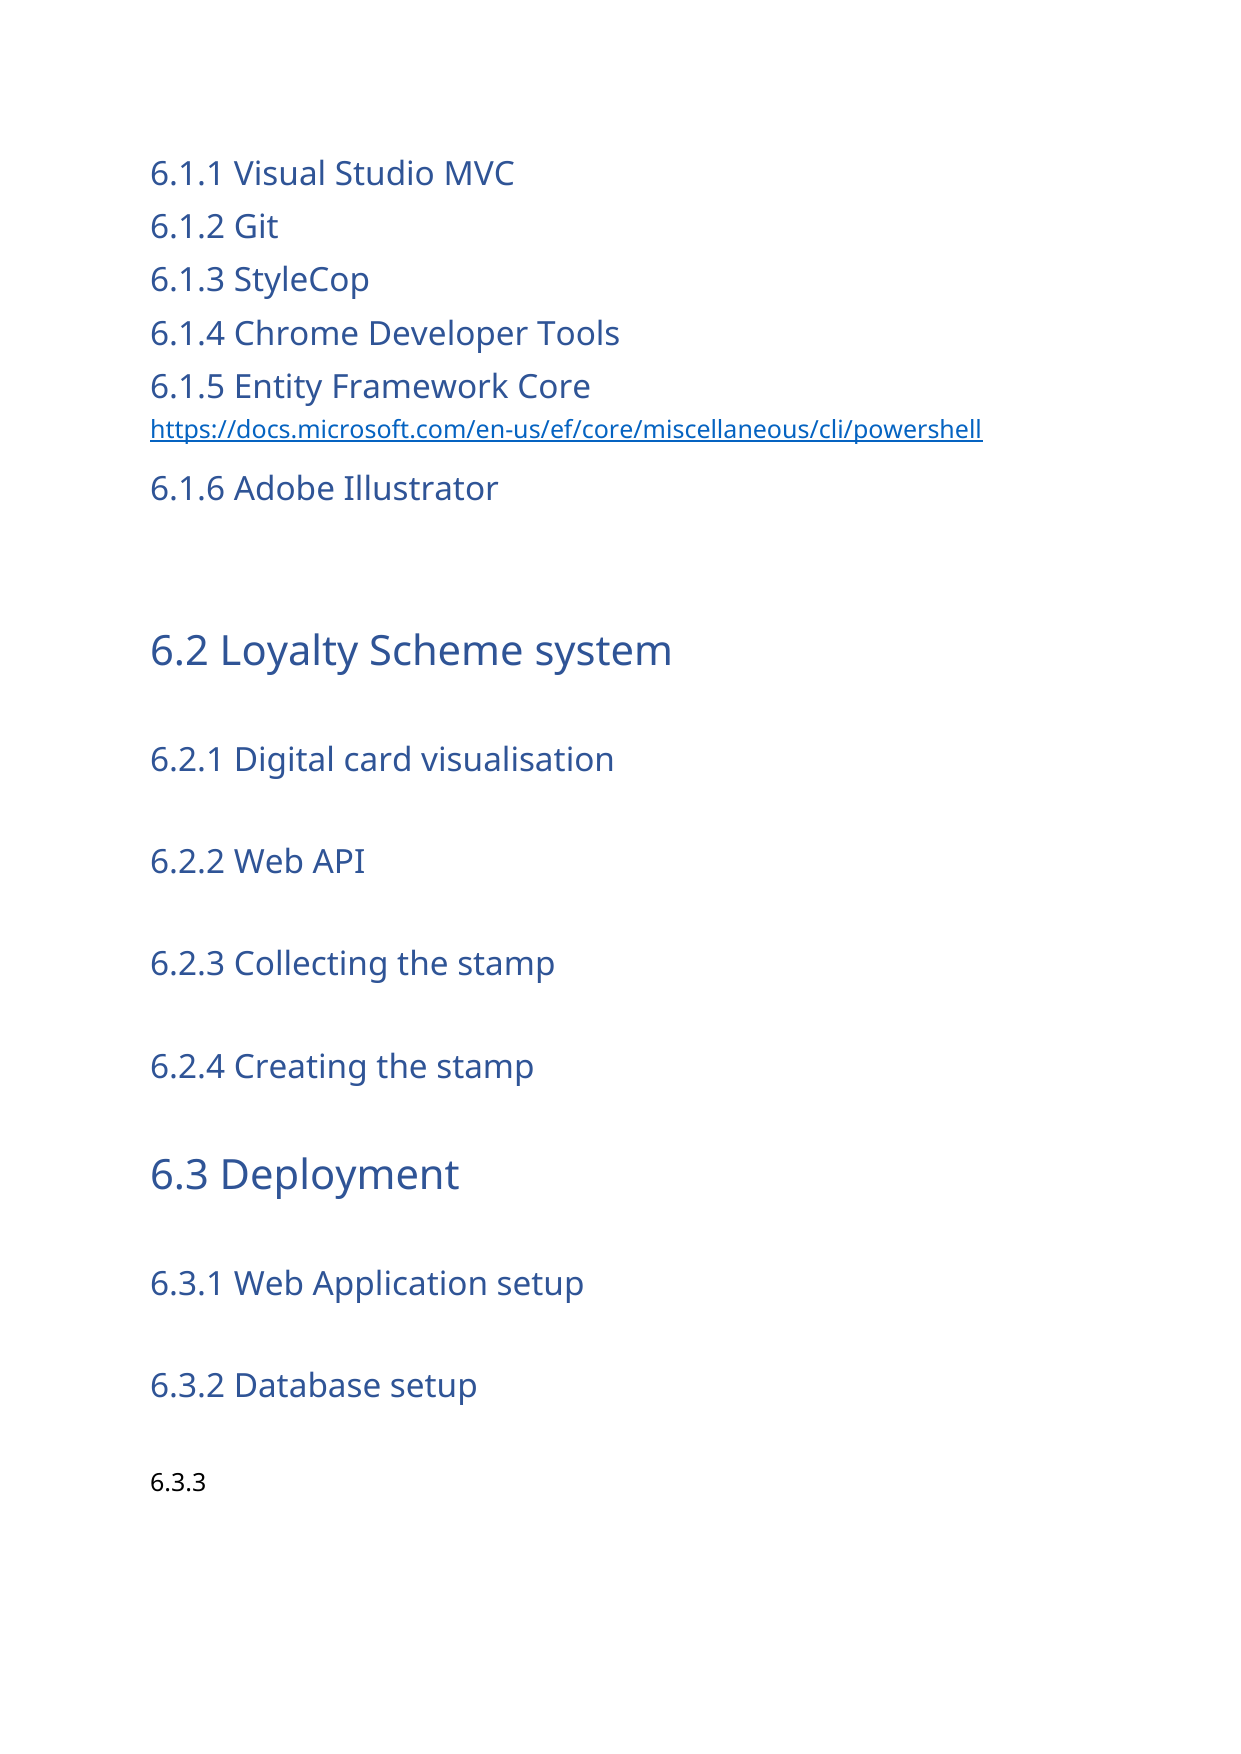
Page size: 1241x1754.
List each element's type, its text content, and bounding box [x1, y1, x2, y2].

subtitle 6.1.5 Entity Framework Core [150, 362, 1090, 408]
text 6.3.3 [150, 1464, 1090, 1498]
subtitle 6.2.4 Creating the stamp [150, 1043, 1090, 1088]
subtitle 6.3.2 Database setup [150, 1362, 1090, 1407]
subtitle 6.1.1 Visual Studio MVC [150, 150, 1090, 195]
text https://docs.microsoft.com/en-us/ef/core/miscellaneous/cli/powershell [150, 411, 1090, 446]
subtitle 6.1.2 Git [150, 203, 1090, 248]
subtitle 6.2.3 Collecting the stamp [150, 940, 1090, 986]
subtitle 6.2.2 Web API [150, 838, 1090, 883]
subtitle 6.2.1 Digital card visualisation [150, 735, 1090, 781]
subtitle 6.1.3 StyleCop [150, 256, 1090, 302]
subtitle 6.3 Deployment [150, 1145, 1090, 1202]
subtitle 6.1.4 Chrome Developer Tools [150, 309, 1090, 355]
subtitle 6.2 Loyalty Scheme system [150, 621, 1090, 677]
subtitle 6.3.1 Web Application setup [150, 1260, 1090, 1305]
subtitle 6.1.6 Adobe Illustrator [150, 465, 1090, 510]
